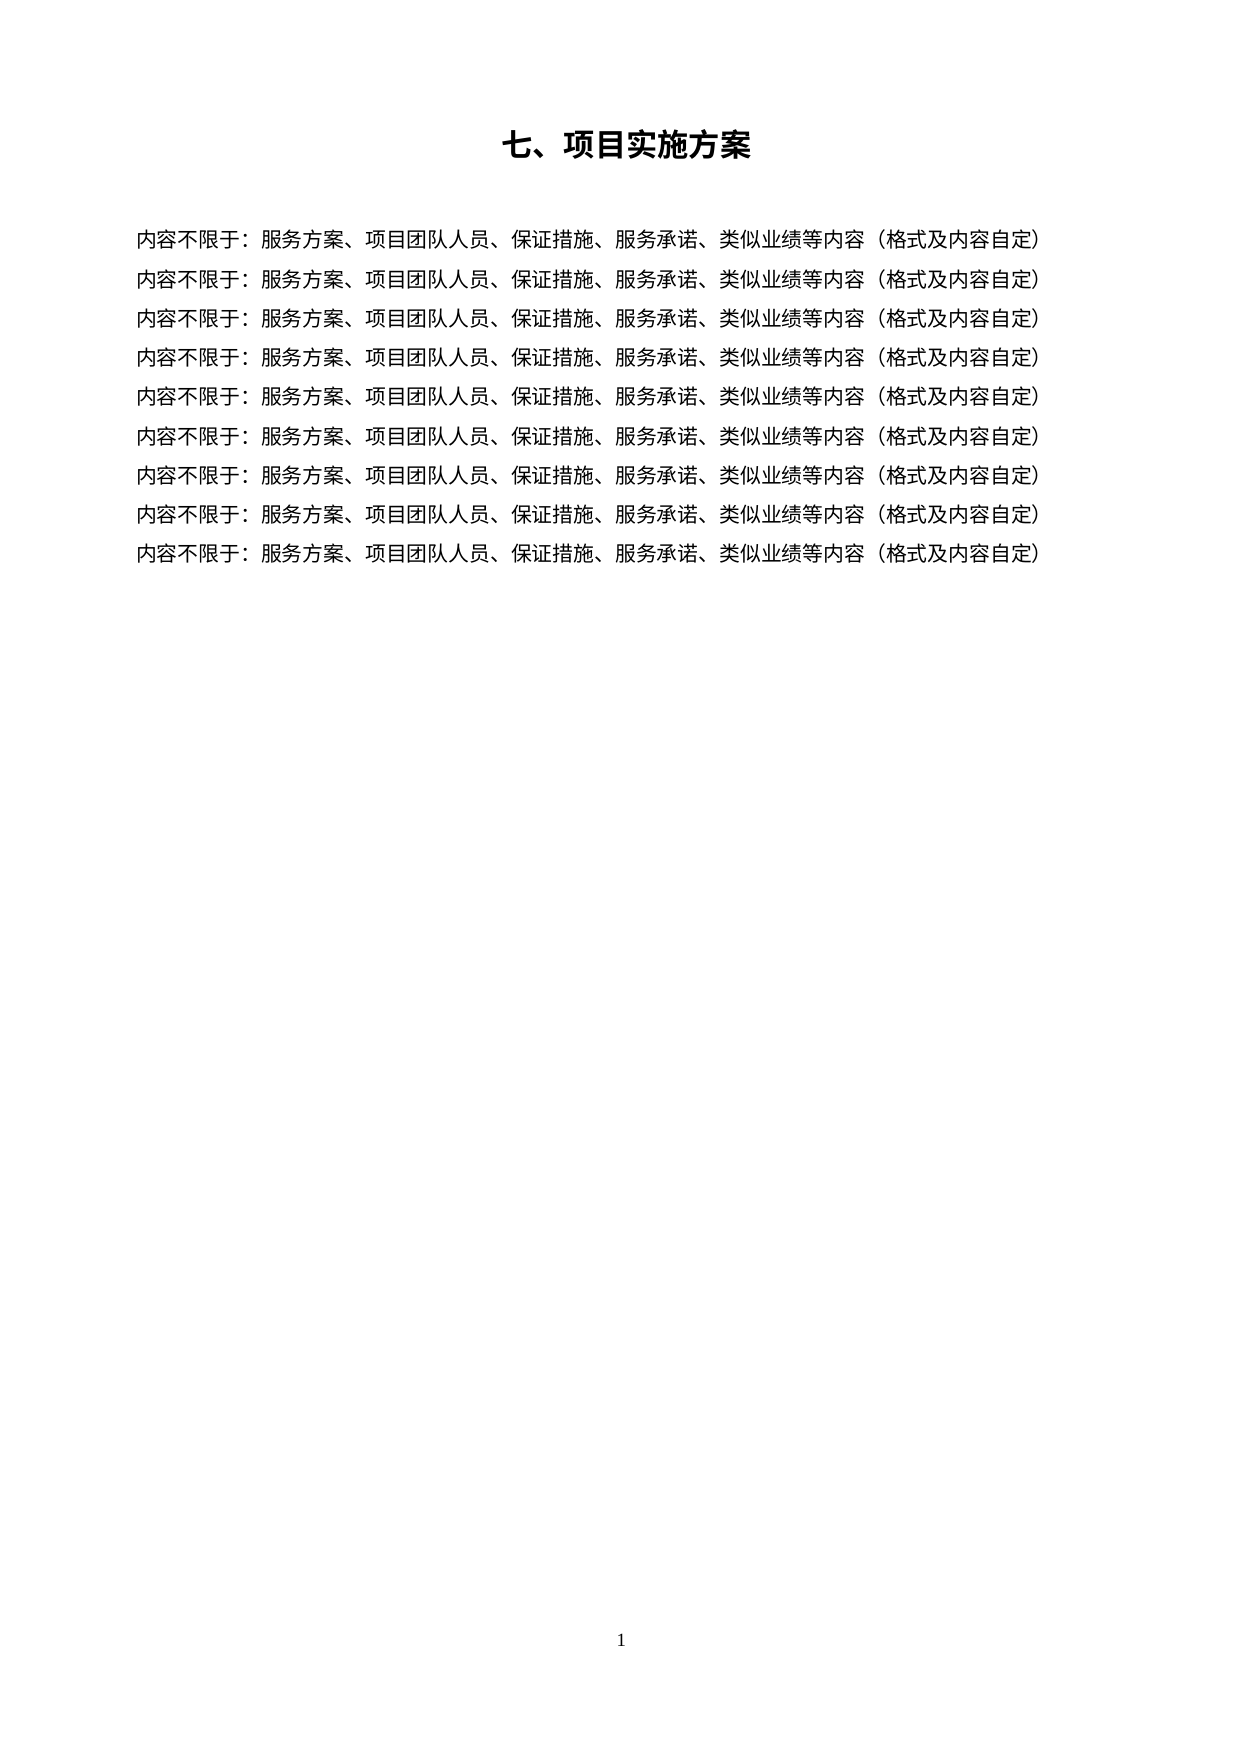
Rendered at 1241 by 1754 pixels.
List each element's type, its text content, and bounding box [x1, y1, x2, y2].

text 内容不限于：服务方案、项目团队人员、保证措施、服务承诺、类似业绩等内容（格式及内容自定） [136, 263, 1116, 293]
text 内容不限于：服务方案、项目团队人员、保证措施、服务承诺、类似业绩等内容（格式及内容自定） [136, 381, 1116, 411]
text 七、项目实施方案 [136, 121, 1116, 166]
text 内容不限于：服务方案、项目团队人员、保证措施、服务承诺、类似业绩等内容（格式及内容自定） [136, 223, 1116, 254]
text 内容不限于：服务方案、项目团队人员、保证措施、服务承诺、类似业绩等内容（格式及内容自定） [136, 420, 1116, 450]
text 内容不限于：服务方案、项目团队人员、保证措施、服务承诺、类似业绩等内容（格式及内容自定） [136, 302, 1116, 332]
text 内容不限于：服务方案、项目团队人员、保证措施、服务承诺、类似业绩等内容（格式及内容自定） [136, 498, 1116, 529]
text 内容不限于：服务方案、项目团队人员、保证措施、服务承诺、类似业绩等内容（格式及内容自定） [136, 459, 1116, 489]
text 内容不限于：服务方案、项目团队人员、保证措施、服务承诺、类似业绩等内容（格式及内容自定） [136, 538, 1116, 568]
text 内容不限于：服务方案、项目团队人员、保证措施、服务承诺、类似业绩等内容（格式及内容自定） [136, 341, 1116, 372]
